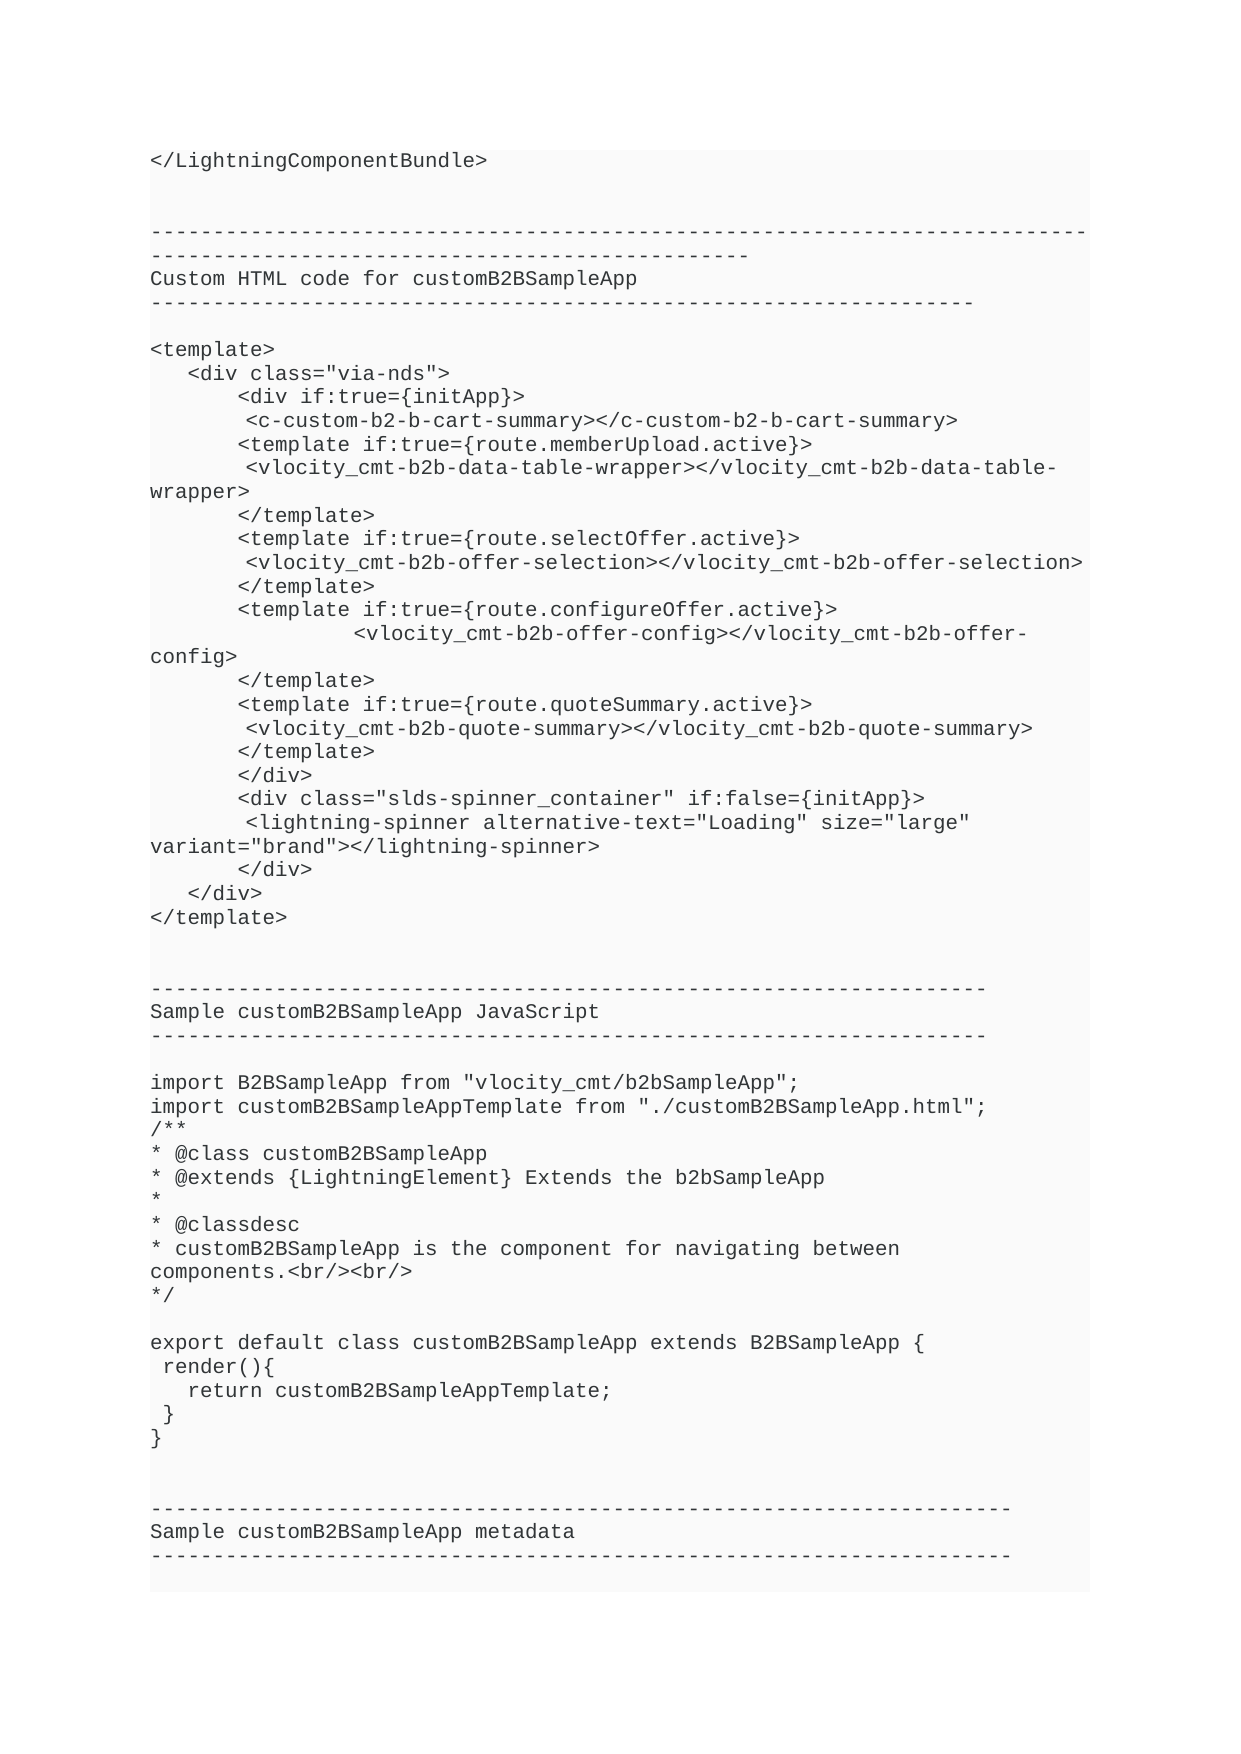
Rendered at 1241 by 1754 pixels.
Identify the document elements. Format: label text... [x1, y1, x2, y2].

text <template if:true={route.configureOffer.active}> [150, 599, 1090, 623]
text <c-custom-b2-b-cart-summary></c-custom-b2-b-cart-summary> [150, 410, 1090, 434]
text </template> [150, 741, 1090, 765]
text return customB2BSampleAppTemplate; [150, 1379, 1090, 1403]
text --------------------------------------------------------------------- [150, 1498, 1090, 1521]
text <template if:true={route.quoteSummary.active}> [150, 694, 1090, 717]
text ------------------------------------------------------------------- [150, 978, 1090, 1001]
text import customB2BSampleAppTemplate from "./customB2BSampleApp.html"; [150, 1096, 1090, 1119]
text </template> [150, 670, 1090, 694]
text export default class customB2BSampleApp extends B2BSampleApp { [150, 1332, 1090, 1356]
text * [150, 1190, 1090, 1214]
text <vlocity_cmt-b2b-offer-selection></vlocity_cmt-b2b-offer-selection> [150, 552, 1090, 576]
text <lightning-spinner alternative-text="Loading" size="large" variant="brand"></lightning-spinner> [150, 812, 1090, 859]
text } [150, 1427, 1090, 1451]
text <template if:true={route.selectOffer.active}> [150, 528, 1090, 552]
text * @classdesc [150, 1214, 1090, 1238]
text <div if:true={initApp}> [150, 386, 1090, 410]
text <vlocity_cmt-b2b-data-table-wrapper></vlocity_cmt-b2b-data-table-wrapper> [150, 457, 1090, 505]
text ------------------------------------------------------------------ [150, 292, 1090, 316]
text </template> [150, 505, 1090, 528]
text <div class="slds-spinner_container" if:false={initApp}> [150, 788, 1090, 812]
text --------------------------------------------------------------------- [150, 1545, 1090, 1569]
text </div> [150, 859, 1090, 883]
text </div> [150, 765, 1090, 788]
text </template> [150, 907, 1090, 930]
text } [150, 1403, 1090, 1427]
text --------------------------------------------------------------------------------------------------------------------------- [150, 221, 1090, 268]
text </LightningComponentBundle> [150, 150, 1090, 174]
text </div> [150, 883, 1090, 907]
text render(){ [150, 1356, 1090, 1379]
text * @class customB2BSampleApp [150, 1143, 1090, 1167]
text Sample customB2BSampleApp JavaScript [150, 1001, 1090, 1025]
text <vlocity_cmt-b2b-offer-config></vlocity_cmt-b2b-offer-config> [150, 623, 1090, 670]
text import B2BSampleApp from "vlocity_cmt/b2bSampleApp"; [150, 1072, 1090, 1096]
text * customB2BSampleApp is the component for navigating between components.<br/><br/> [150, 1238, 1090, 1285]
text <template> [150, 339, 1090, 363]
text */ [150, 1285, 1090, 1309]
text Sample customB2BSampleApp metadata [150, 1521, 1090, 1545]
text Custom HTML code for customB2BSampleApp [150, 268, 1090, 292]
text ------------------------------------------------------------------- [150, 1025, 1090, 1048]
text </template> [150, 576, 1090, 599]
text * @extends {LightningElement} Extends the b2bSampleApp [150, 1167, 1090, 1190]
text <vlocity_cmt-b2b-quote-summary></vlocity_cmt-b2b-quote-summary> [150, 717, 1090, 741]
text /** [150, 1119, 1090, 1143]
text <div class="via-nds"> [150, 363, 1090, 386]
text <template if:true={route.memberUpload.active}> [150, 434, 1090, 457]
